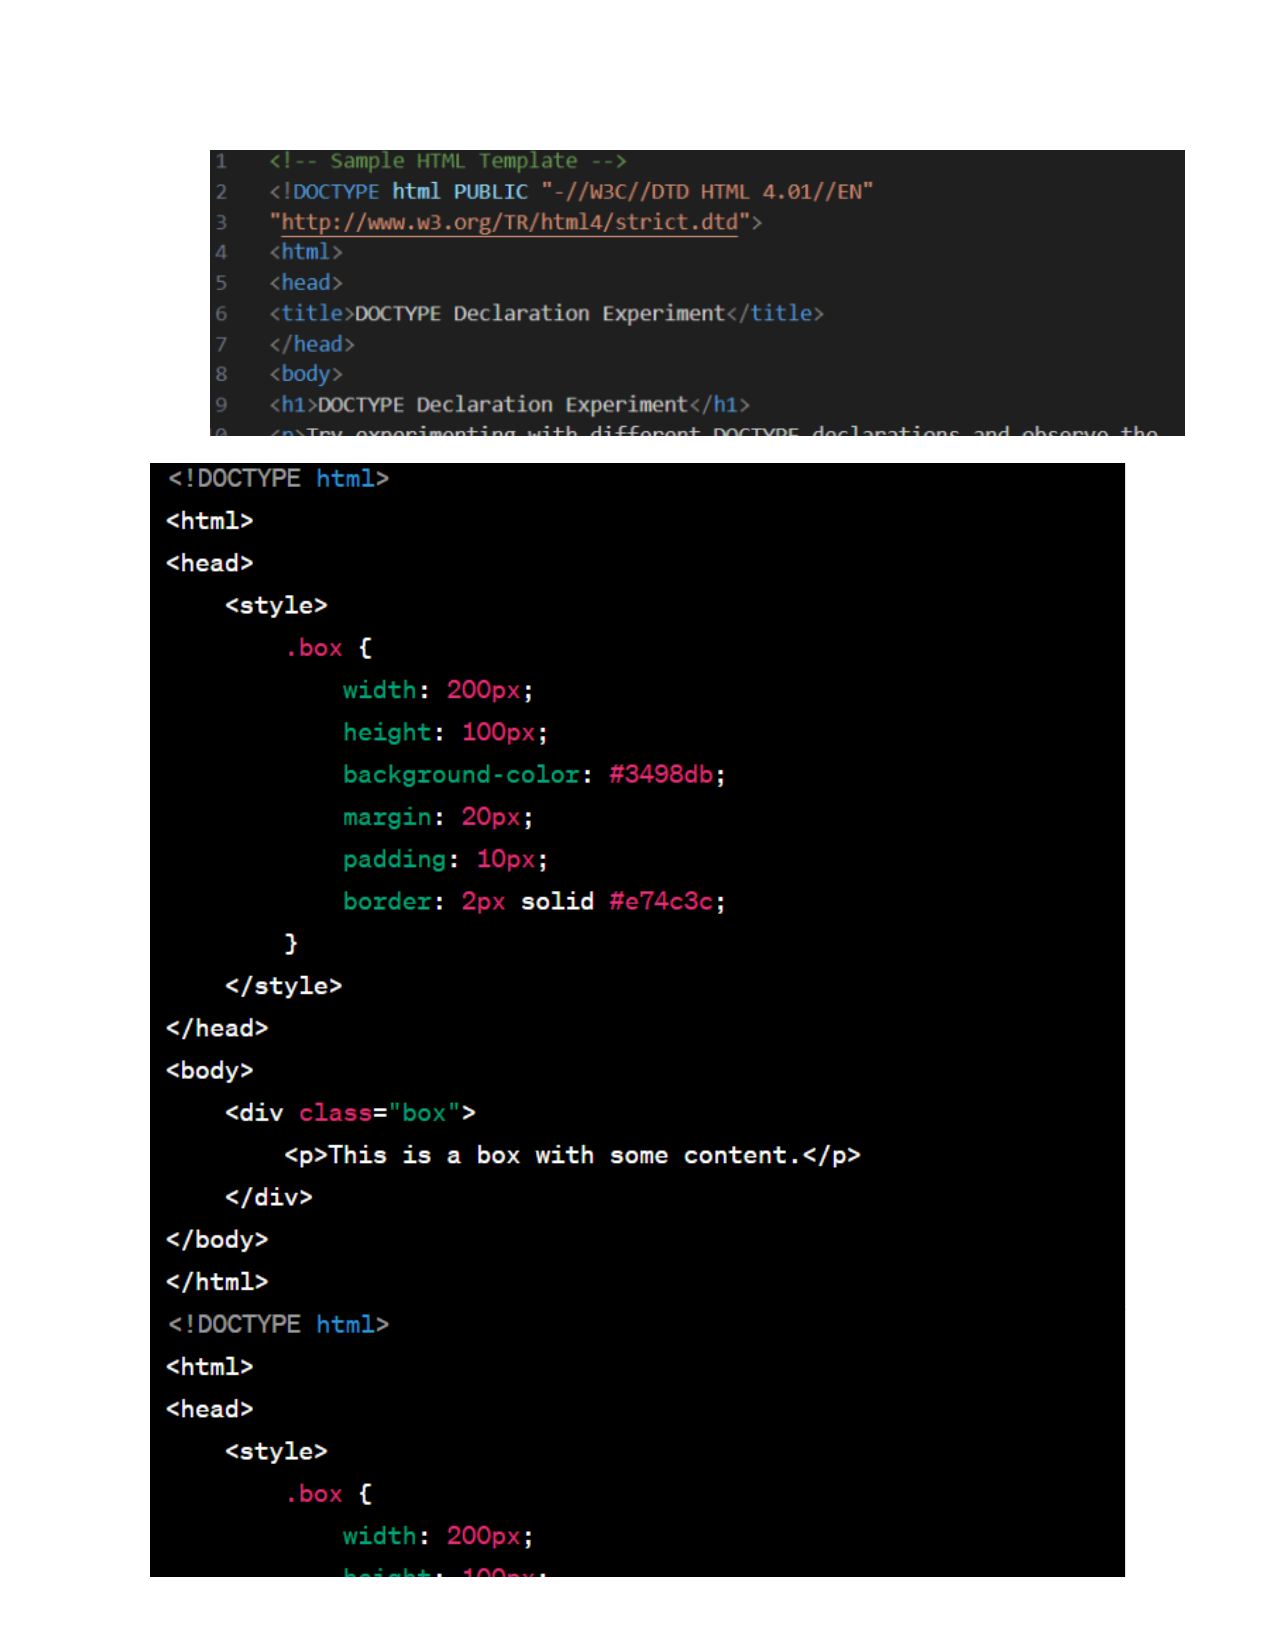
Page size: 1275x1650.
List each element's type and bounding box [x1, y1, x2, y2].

picture [150, 463, 1125, 1577]
picture [210, 150, 1185, 436]
